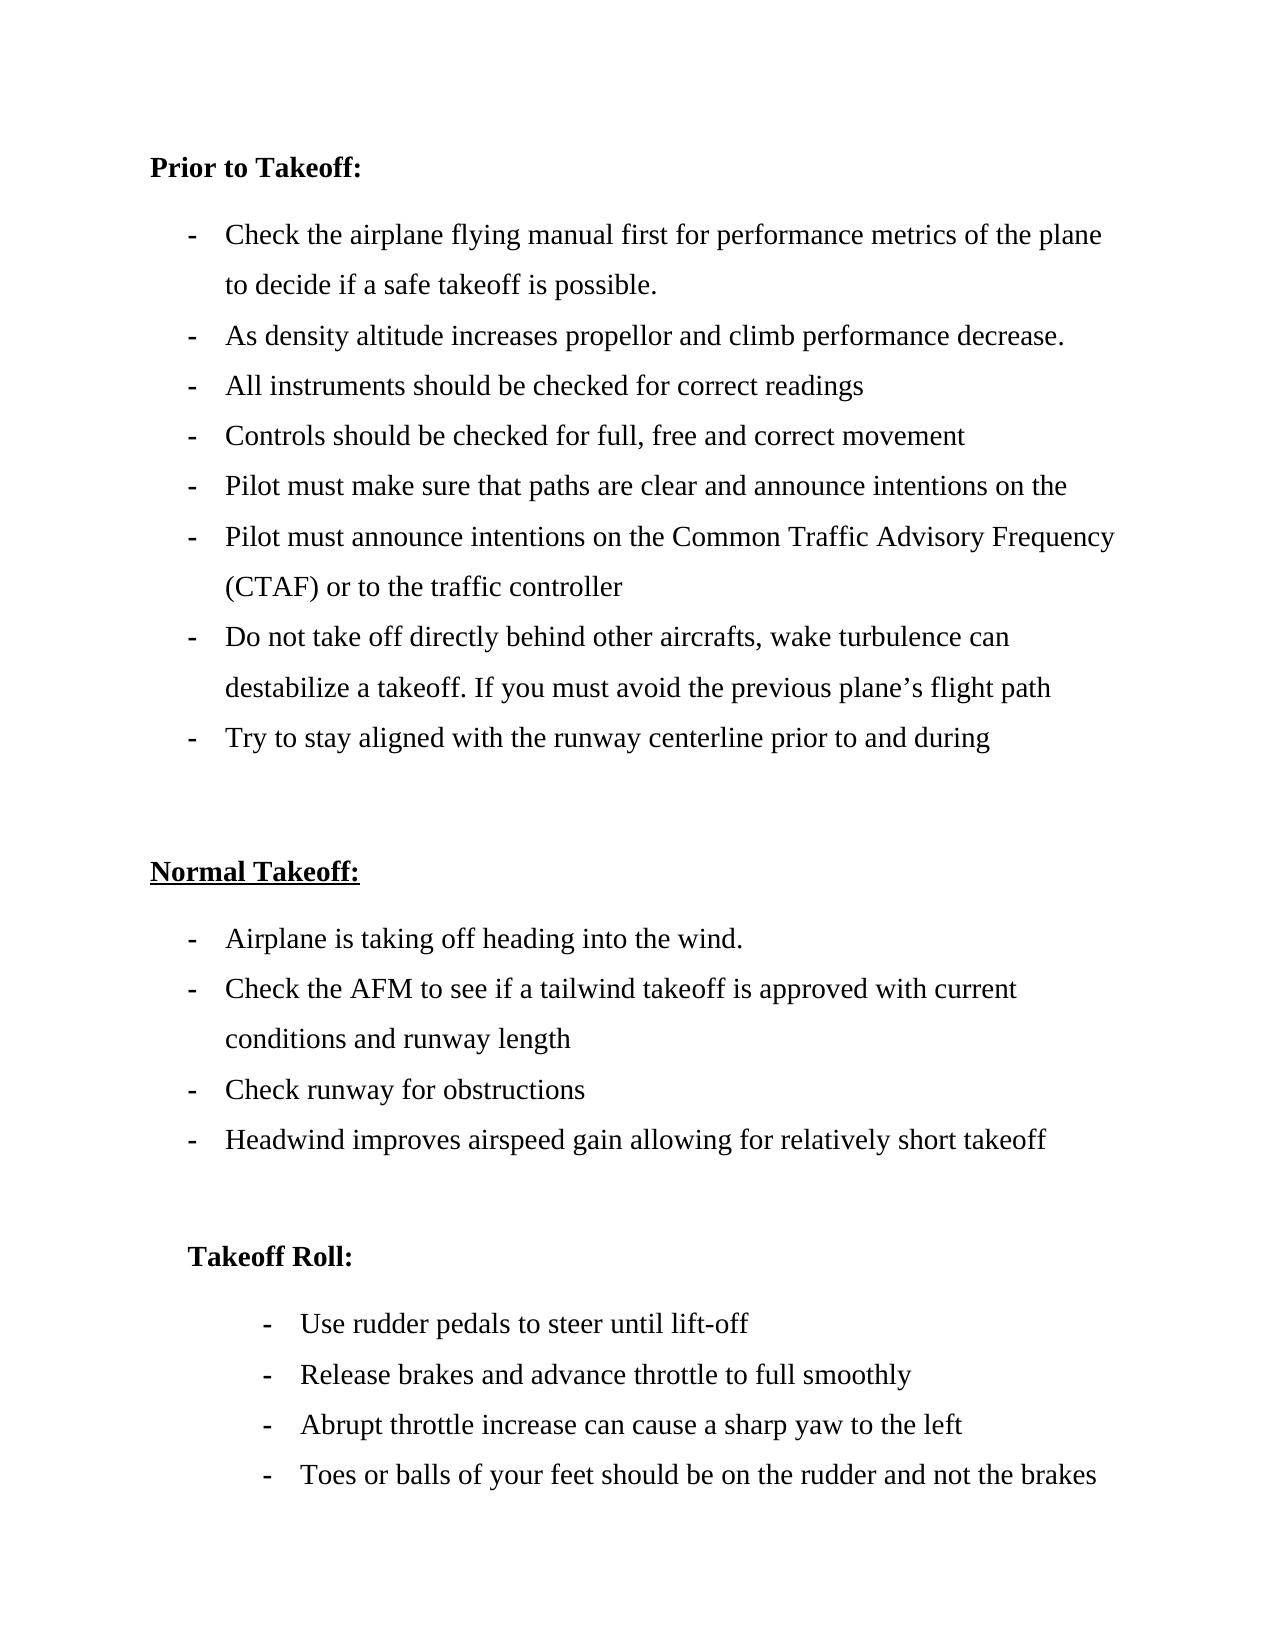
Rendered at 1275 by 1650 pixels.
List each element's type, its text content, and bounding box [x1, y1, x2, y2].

list Check the airplane flying manual first for performance metrics of the plane to decide if a safe takeoff is possible. [187, 217, 1125, 301]
list Headwind improves airspeed gain allowing for relatively short takeoff [187, 1122, 1125, 1156]
list Pilot must make sure that paths are clear and announce intentions on the [187, 468, 1125, 502]
list Toes or balls of your feet should be on the rudder and not the brakes [262, 1457, 1125, 1491]
list Do not take off directly behind other aircrafts, wake turbulence can destabilize a takeoff. If you must avoid the previous plane’s flight path [187, 619, 1125, 703]
list Pilot must announce intentions on the Common Traffic Advisory Frequency (CTAF) or to the traffic controller [187, 519, 1125, 603]
text Normal Takeoff: [150, 854, 1125, 888]
list Airplane is taking off heading into the wind. [187, 921, 1125, 954]
text Takeoff Roll: [150, 1239, 1125, 1273]
list As density altitude increases propellor and climb performance decrease. [187, 318, 1125, 351]
list Abrupt throttle increase can cause a sharp yaw to the left [262, 1407, 1125, 1441]
list All instruments should be checked for correct readings [187, 368, 1125, 401]
list Try to stay aligned with the runway centerline prior to and during [187, 720, 1125, 754]
text Prior to Takeoff: [150, 150, 1125, 183]
list Release brakes and advance throttle to full smoothly [262, 1357, 1125, 1390]
list Check the AFM to see if a tailwind takeoff is approved with current conditions and runway length [187, 971, 1125, 1055]
list Use rudder pedals to steer until lift-off [262, 1307, 1125, 1340]
list Controls should be checked for full, free and correct movement [187, 418, 1125, 452]
list Check runway for obstructions [187, 1072, 1125, 1106]
